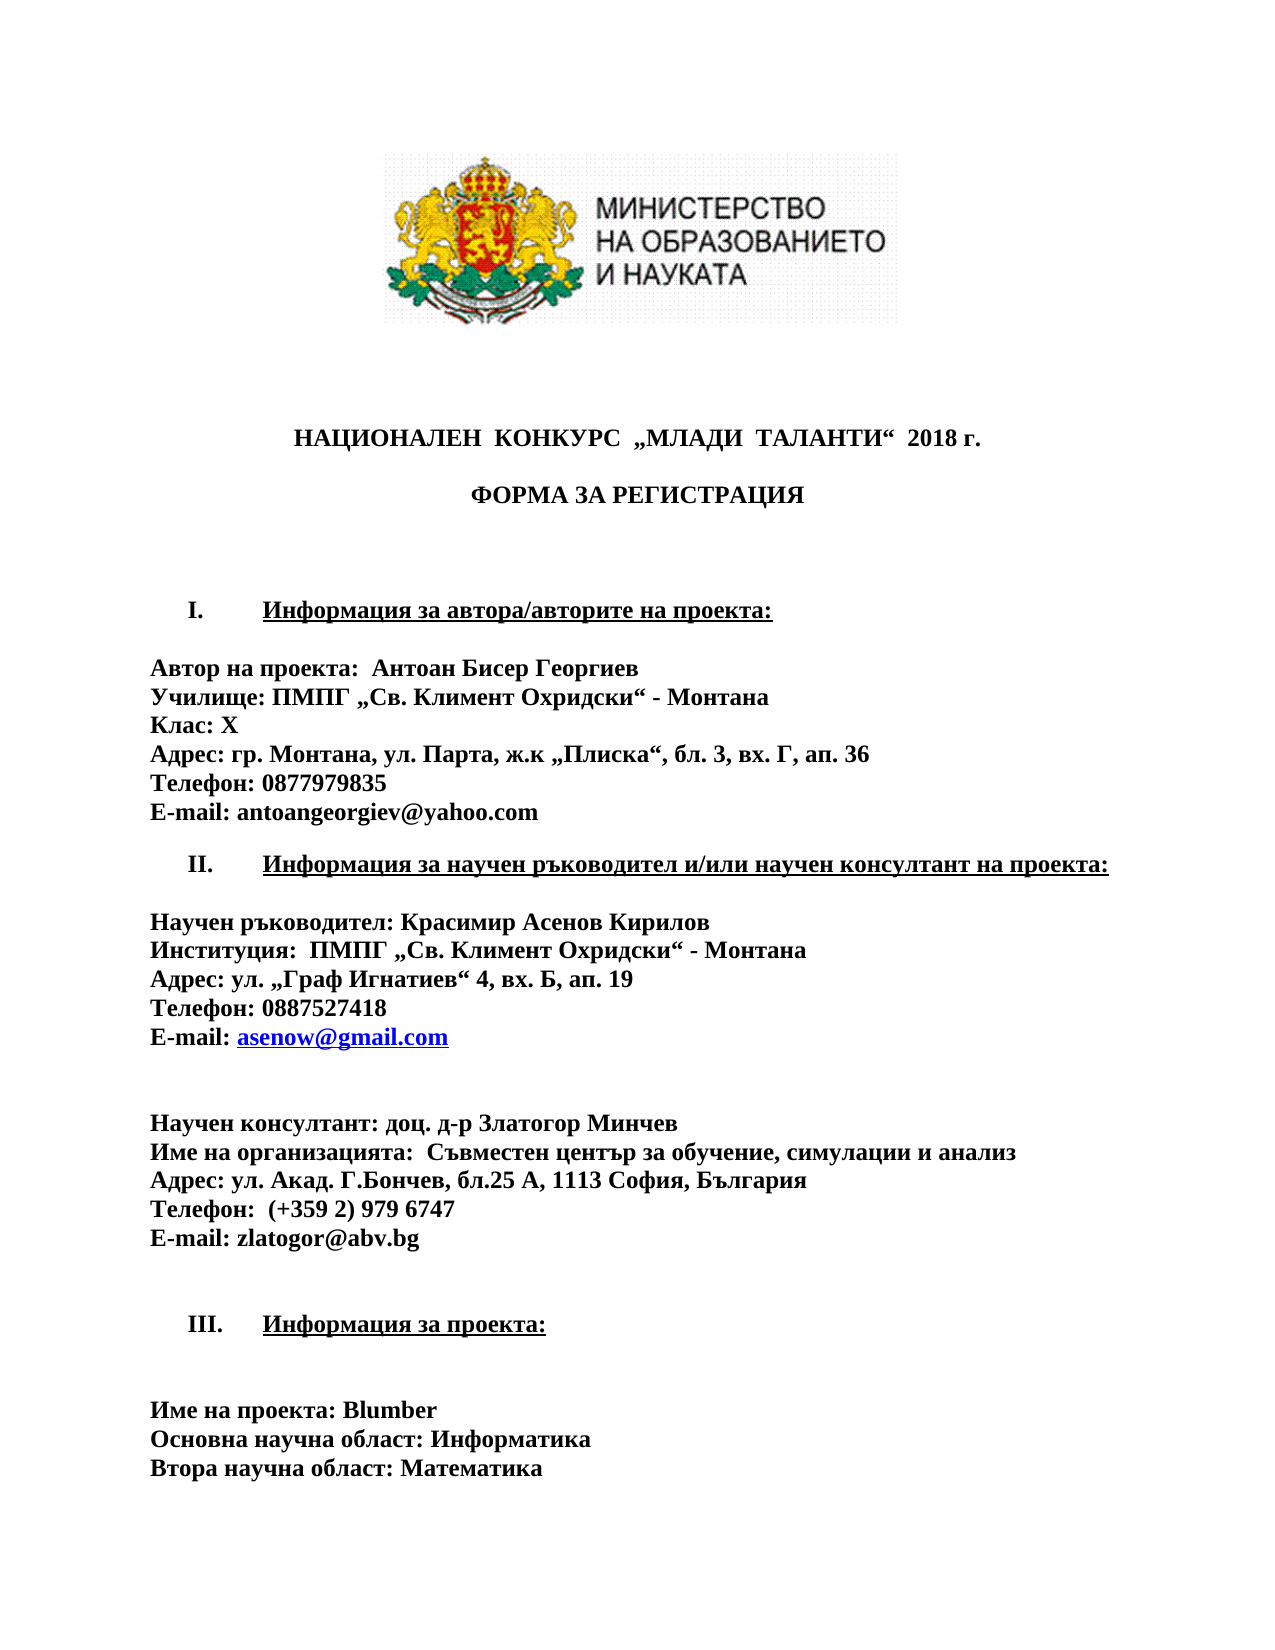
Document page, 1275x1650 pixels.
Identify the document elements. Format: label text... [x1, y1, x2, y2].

text E-mail: antoangeorgiev@yahoo.com [150, 797, 1125, 825]
text Клас: X [150, 710, 1125, 739]
text НАЦИОНАЛЕН КОНКУРС „МЛАДИ ТАЛАНТИ“ 2018 г. [150, 423, 1125, 452]
text Автор на проекта: Антоан Бисер Георгиев [150, 653, 1125, 682]
text Адрес: ул. Акад. Г.Бончев, бл.25 A, 1113 София, България [150, 1166, 1125, 1194]
text Втора научна област: Математика [150, 1453, 1125, 1482]
text Име на организацията: Съвместен център за обучение, симулации и анализ [150, 1137, 1125, 1166]
text Адрес: ул. „Граф Игнатиев“ 4, вх. Б, ап. 19 [150, 964, 1125, 993]
text Име на проекта: Blumber [150, 1396, 1125, 1424]
text E-mail: zlatogor@abv.bg [150, 1223, 1125, 1252]
text Училище: ПМПГ „Св. Климент Охридски“ - Монтана [150, 682, 1125, 710]
text Телефон: 0887527418 [150, 993, 1125, 1022]
text Телефон: 0877979835 [150, 768, 1125, 797]
picture [381, 151, 899, 326]
text ФОРМА ЗА РЕГИСТРАЦИЯ [150, 480, 1125, 509]
text Институция: ПМПГ „Св. Климент Охридски“ - Монтана [150, 936, 1125, 964]
text Основна научна област: Информатика [150, 1424, 1125, 1453]
text Научен консултант: доц. д-р Златогор Минчев [150, 1108, 1125, 1137]
text Адрес: гр. Монтана, ул. Парта, ж.к „Плиска“, бл. 3, вх. Г, ап. 36 [150, 739, 1125, 768]
list Информация за проекта: [187, 1309, 1125, 1338]
text E-mail: asenow@gmail.com [150, 1022, 1125, 1051]
text Телефон: (+359 2) 979 6747 [150, 1194, 1125, 1223]
text Научен ръководител: Красимир Асенов Кирилов [150, 907, 1125, 936]
list Информация за автора/авторите на проекта: [187, 595, 1125, 624]
list Информация за научен ръководител и/или научен консултант на проекта: [187, 849, 1125, 878]
